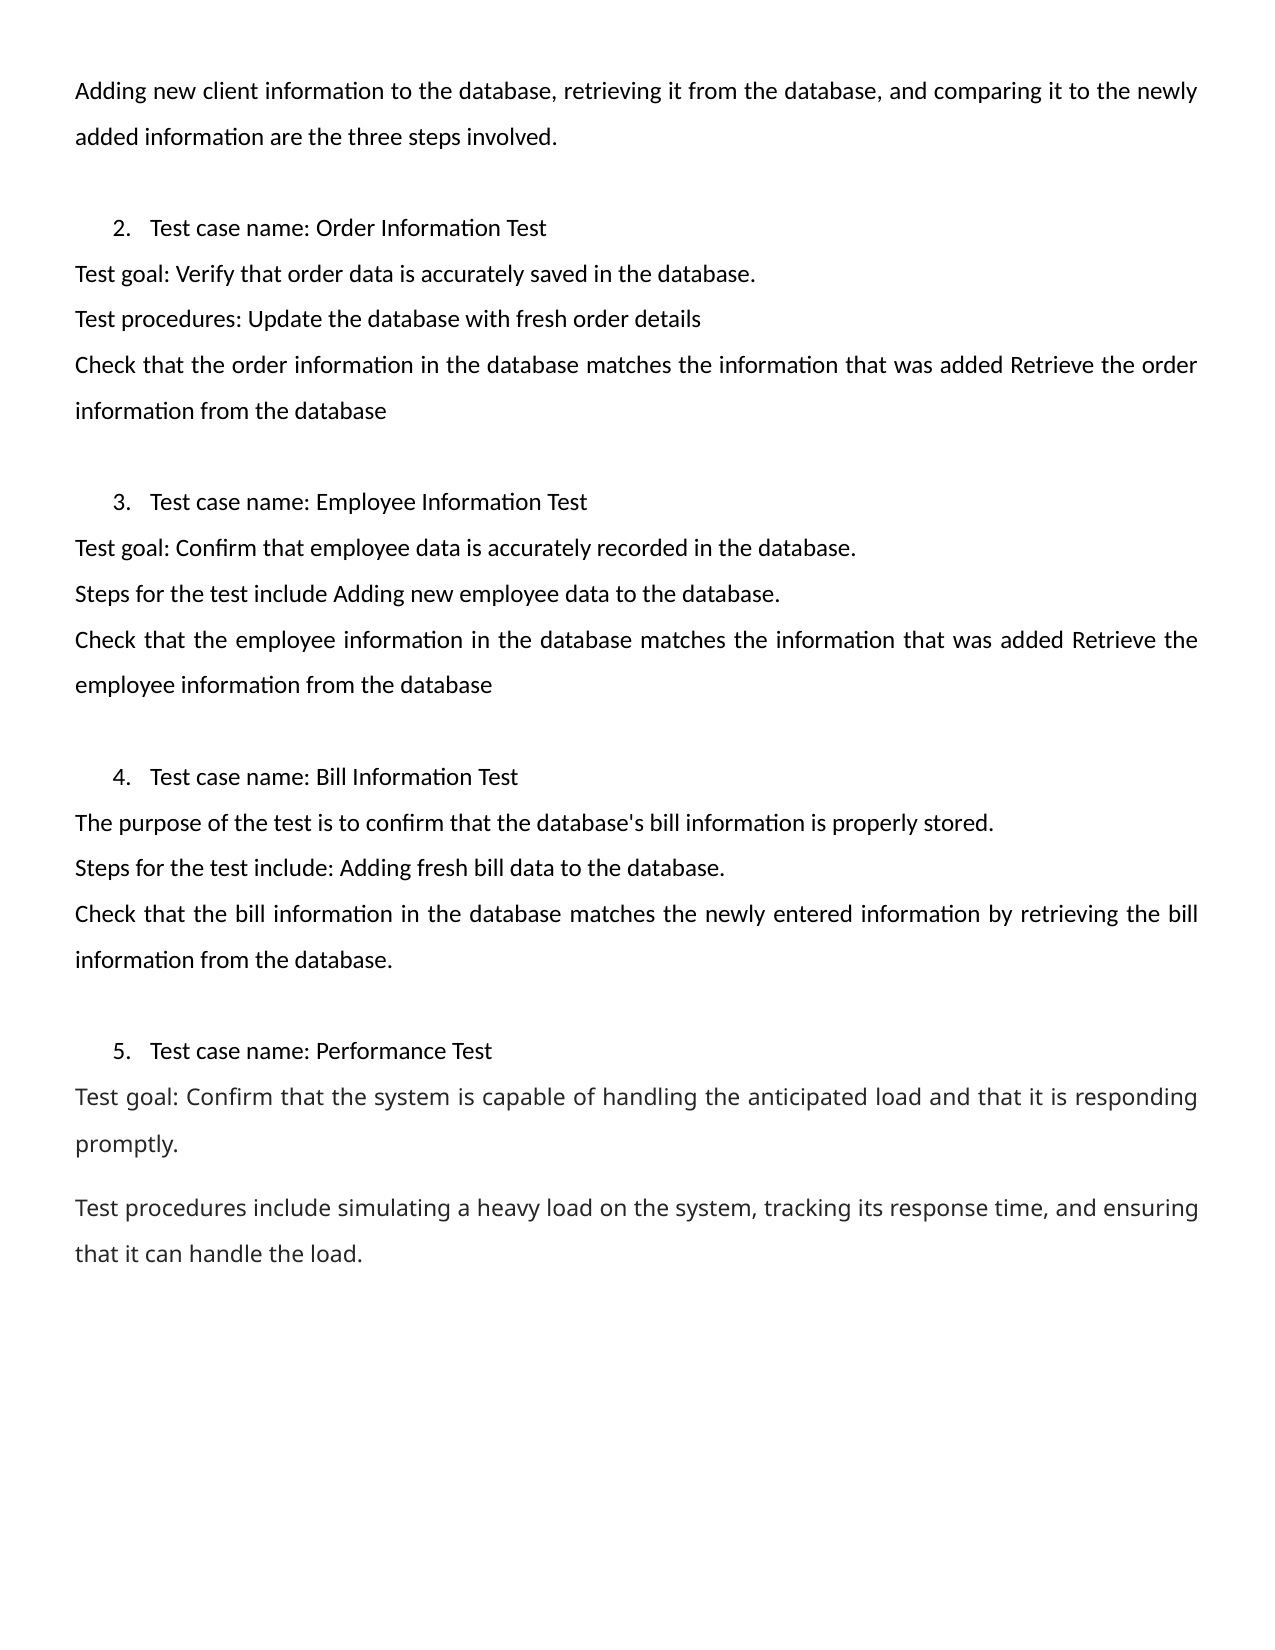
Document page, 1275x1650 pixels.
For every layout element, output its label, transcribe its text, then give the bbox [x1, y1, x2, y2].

text Steps for the test include: Adding fresh bill data to the database. [75, 852, 1200, 883]
text Test procedures: Update the database with fresh order details [75, 304, 1200, 334]
text Steps for the test include Adding new employee data to the database. [75, 578, 1200, 608]
text Test goal: Verify that order data is accurately saved in the database. [75, 258, 1200, 288]
text Test goal: Confirm that employee data is accurately recorded in the database. [75, 532, 1200, 563]
list Test case name: Bill Information Test [112, 761, 1200, 791]
text Check that the employee information in the database matches the information that was added Retrieve the employee information from the database [75, 624, 1200, 700]
text Check that the bill information in the database matches the newly entered information by retrieving the bill information from the database. [75, 898, 1200, 974]
text Test procedures include simulating a heavy load on the system, tracking its response time, and ensuring that it can handle the load. [75, 1223, 1200, 1269]
list Test case name: Performance Test [112, 1035, 1200, 1066]
text Check that the order information in the database matches the information that was added Retrieve the order information from the database [75, 349, 1200, 426]
text Adding new client information to the database, retrieving it from the database, and comparing it to the newly added information are the three steps involved. [75, 75, 1200, 151]
list Test case name: Order Information Test [112, 212, 1200, 243]
text The purpose of the test is to confirm that the database's bill information is properly stored. [75, 807, 1200, 837]
text Test goal: Confirm that the system is capable of handling the anticipated load and that it is responding promptly. [75, 1112, 1200, 1159]
list Test case name: Employee Information Test [112, 487, 1200, 517]
